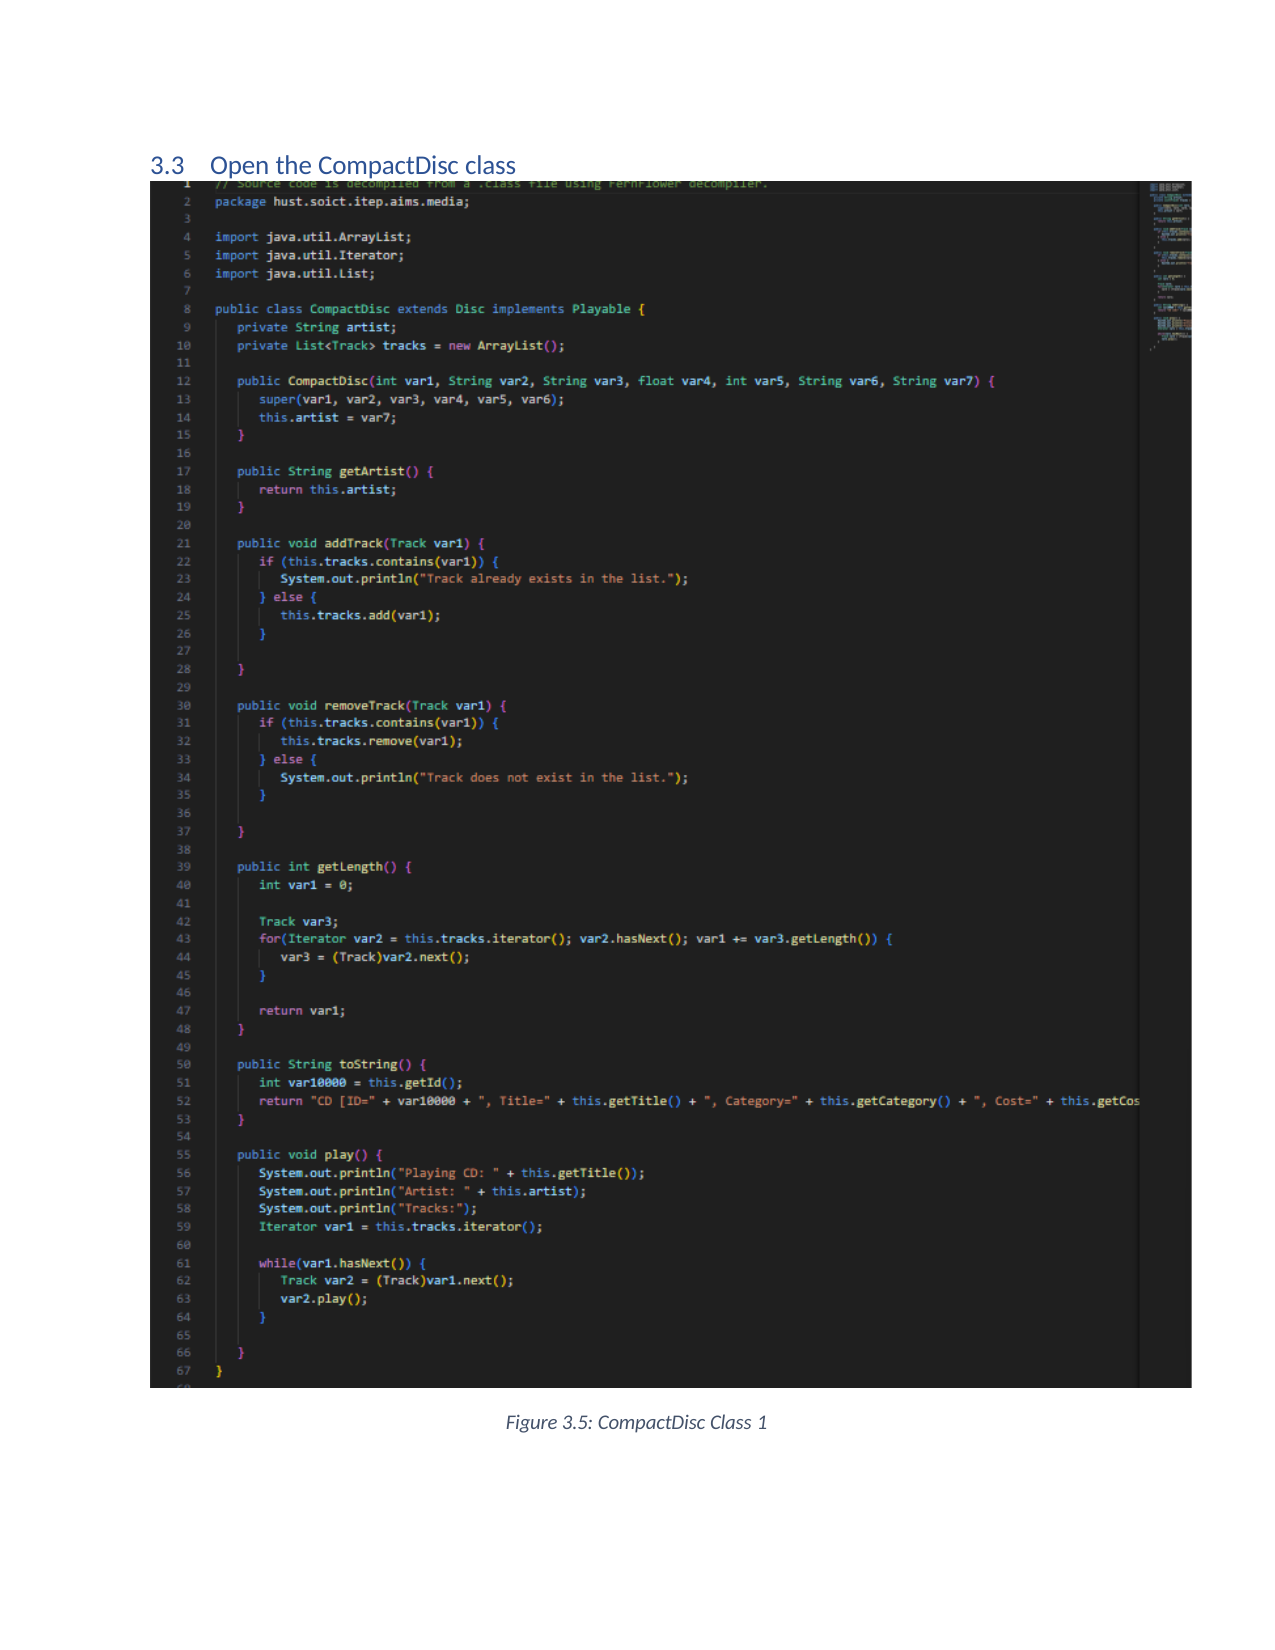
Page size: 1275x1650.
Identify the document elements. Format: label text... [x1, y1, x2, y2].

picture [150, 181, 1192, 1388]
subtitle Open the CompactDisc class [150, 148, 1156, 181]
text Figure 3.5: CompactDisc Class 1 [119, 1409, 1156, 1434]
